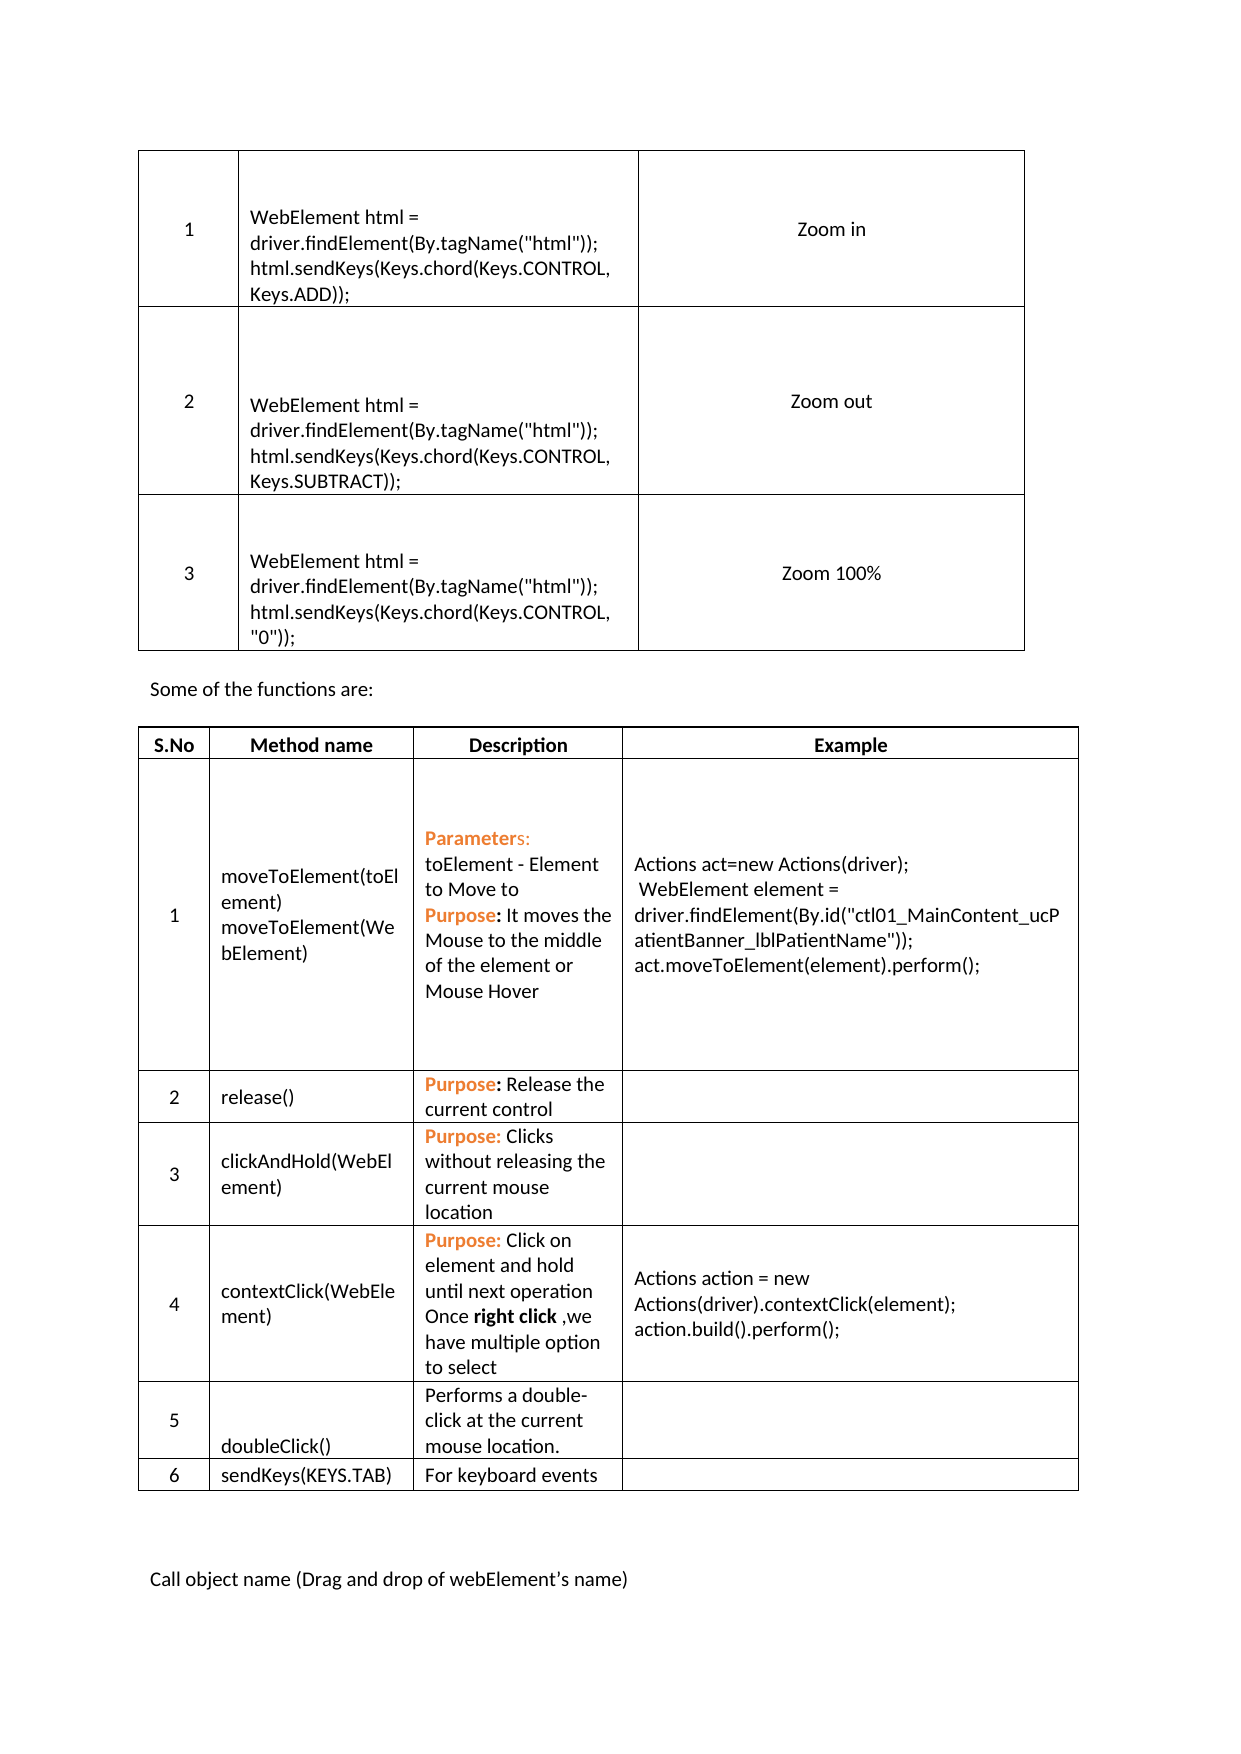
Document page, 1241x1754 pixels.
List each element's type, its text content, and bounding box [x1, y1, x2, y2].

table_cell 6 [139, 1459, 209, 1489]
table_cell sendKeys(KEYS.TAB) [210, 1459, 413, 1489]
table_cell Actions act=new Actions(driver); WebElement element = driver.findElement(By.id("ctl01_MainContent_ucPatientBanner_lblPatientName")); act.moveToElement(element).perform(); [623, 759, 1078, 1070]
table_cell WebElement html = driver.findElement(By.tagName("html")); html.sendKeys(Keys.chord(Keys.CONTROL, "0")); [239, 495, 638, 650]
table_cell Zoom 100% [639, 495, 1024, 650]
table_cell Parameters: toElement - Element to Move to Purpose: It moves the Mouse to the middle of the element or Mouse Hover [414, 759, 622, 1070]
table_cell Performs a double-click at the current mouse location. [414, 1382, 622, 1458]
table_cell clickAndHold(WebElement) [210, 1123, 413, 1225]
table_cell WebElement html = driver.findElement(By.tagName("html")); html.sendKeys(Keys.chord(Keys.CONTROL, Keys.ADD)); [239, 151, 638, 306]
table_cell [623, 1459, 1078, 1489]
table_cell Purpose: Release the current control [414, 1071, 622, 1122]
table_cell Actions action = new Actions(driver).contextClick(element); action.build().perform(); [623, 1226, 1078, 1381]
table_cell Purpose: Click on element and hold until next operation Once right click ,we have multiple option to select [414, 1226, 622, 1381]
table_cell Purpose: Clicks without releasing the current mouse location [414, 1123, 622, 1225]
table_header S.No [139, 728, 209, 758]
table_cell 3 [139, 1123, 209, 1225]
table_cell 5 [139, 1382, 209, 1458]
table_header Description [414, 728, 622, 758]
table_cell 2 [139, 1071, 209, 1122]
table_cell [623, 1123, 1078, 1225]
text Some of the functions are: [150, 676, 1090, 702]
table_header Example [623, 728, 1078, 758]
text Call object name (Drag and drop of webElement’s name) [150, 1566, 1090, 1591]
table_cell [623, 1382, 1078, 1458]
table_cell 4 [139, 1226, 209, 1381]
table_cell Zoom in [639, 151, 1024, 306]
table_cell [623, 1071, 1078, 1122]
table_cell doubleClick() [210, 1382, 413, 1458]
table_cell 1 [139, 759, 209, 1070]
table_cell 3 [139, 495, 238, 650]
table_cell 2 [139, 307, 238, 494]
table_cell release() [210, 1071, 413, 1122]
table_cell Zoom out [639, 307, 1024, 494]
table_cell For keyboard events [414, 1459, 622, 1489]
table_cell moveToElement(toElement) moveToElement(WebElement) [210, 759, 413, 1070]
table_cell contextClick(WebElement) [210, 1226, 413, 1381]
table_cell WebElement html = driver.findElement(By.tagName("html")); html.sendKeys(Keys.chord(Keys.CONTROL, Keys.SUBTRACT)); [239, 307, 638, 494]
table_cell 1 [139, 151, 238, 306]
table_header Method name [210, 728, 413, 758]
